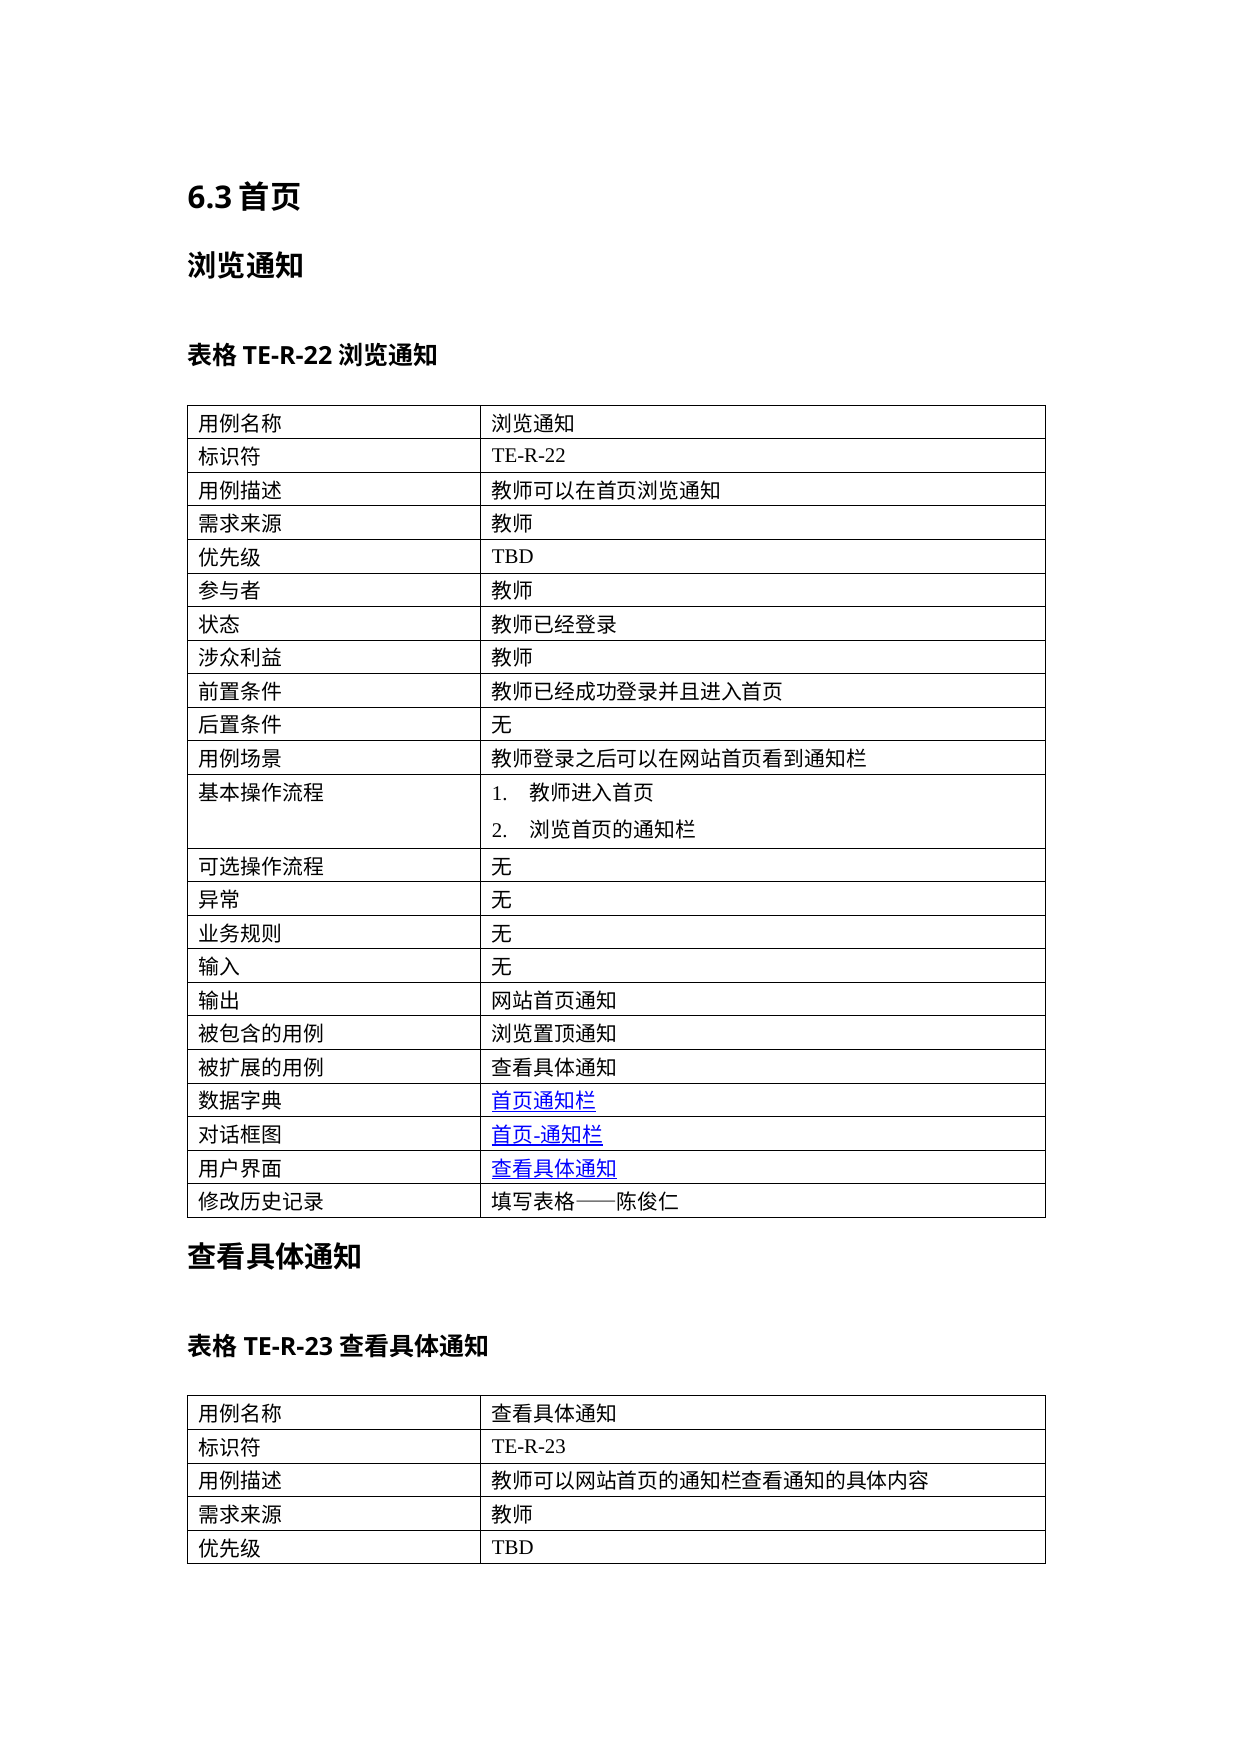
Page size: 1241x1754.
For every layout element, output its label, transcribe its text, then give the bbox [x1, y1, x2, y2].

table_cell 优先级 [188, 540, 480, 572]
table_cell 基本操作流程 [188, 775, 480, 848]
table_cell 被扩展的用例 [188, 1050, 480, 1082]
table_cell 教师登录之后可以在网站首页看到通知栏 [481, 741, 1045, 774]
table_cell 输入 [188, 949, 480, 982]
table_cell 数据字典 [188, 1084, 480, 1116]
table_cell 教师已经成功登录并且进入首页 [481, 674, 1045, 707]
table_cell 标识符 [188, 439, 480, 472]
table_cell 教师进入首页 浏览首页的通知栏 [481, 775, 1045, 848]
table_cell 无 [481, 849, 1045, 881]
table_cell 查看具体通知 [481, 1151, 1045, 1183]
table_cell 前置条件 [188, 674, 480, 707]
table_cell 无 [481, 916, 1045, 948]
table_cell 优先级 [188, 1531, 480, 1563]
table_header 用例名称 [188, 1396, 480, 1429]
text 查看具体通知 [187, 1222, 1053, 1287]
table_cell TBD [481, 1531, 1045, 1563]
table_cell 网站首页通知 [481, 983, 1045, 1015]
table_cell 填写表格——陈俊仁 [481, 1184, 1045, 1217]
subtitle 表格TE-R-22 浏览通知 [187, 321, 1053, 386]
table_cell 用例场景 [188, 741, 480, 774]
table_cell 查看具体通知 [481, 1050, 1045, 1082]
table_cell 无 [481, 708, 1045, 740]
table_cell 教师 [481, 506, 1045, 539]
text 浏览通知 [187, 231, 1053, 296]
table_cell 可选操作流程 [188, 849, 480, 881]
table_cell 用例描述 [188, 473, 480, 505]
table_cell 业务规则 [188, 916, 480, 948]
table_cell 输出 [188, 983, 480, 1015]
table_cell 教师可以在首页浏览通知 [481, 473, 1045, 505]
table_cell 浏览置顶通知 [481, 1016, 1045, 1049]
table_header 浏览通知 [481, 406, 1045, 438]
table_cell 教师 [481, 574, 1045, 606]
table_header 查看具体通知 [481, 1396, 1045, 1429]
list 6.3首页 [187, 162, 1053, 227]
table_cell 涉众利益 [188, 641, 480, 673]
table_cell 首页-通知栏 [481, 1117, 1045, 1149]
table_cell 教师 [481, 1497, 1045, 1529]
subtitle 表格 TE-R-23 查看具体通知 [187, 1312, 1053, 1377]
table_cell 教师已经登录 [481, 607, 1045, 639]
table_cell 修改历史记录 [188, 1184, 480, 1217]
table_cell 用户界面 [188, 1151, 480, 1183]
table_cell TBD [481, 540, 1045, 572]
table_cell TE-R-23 [481, 1430, 1045, 1462]
table_cell 被包含的用例 [188, 1016, 480, 1049]
table_cell 首页通知栏 [481, 1084, 1045, 1116]
table_cell 异常 [188, 882, 480, 915]
table_cell 无 [481, 882, 1045, 915]
table_cell TE-R-22 [481, 439, 1045, 472]
table_cell 对话框图 [188, 1117, 480, 1149]
table_cell 需求来源 [188, 506, 480, 539]
table_cell 需求来源 [188, 1497, 480, 1529]
table_cell 状态 [188, 607, 480, 639]
table_cell 教师可以网站首页的通知栏查看通知的具体内容 [481, 1464, 1045, 1496]
table_cell 后置条件 [188, 708, 480, 740]
table_cell 用例描述 [188, 1464, 480, 1496]
table_header 用例名称 [188, 406, 480, 438]
table_cell 参与者 [188, 574, 480, 606]
table_cell 教师 [481, 641, 1045, 673]
table_cell 无 [481, 949, 1045, 982]
table_cell 标识符 [188, 1430, 480, 1462]
